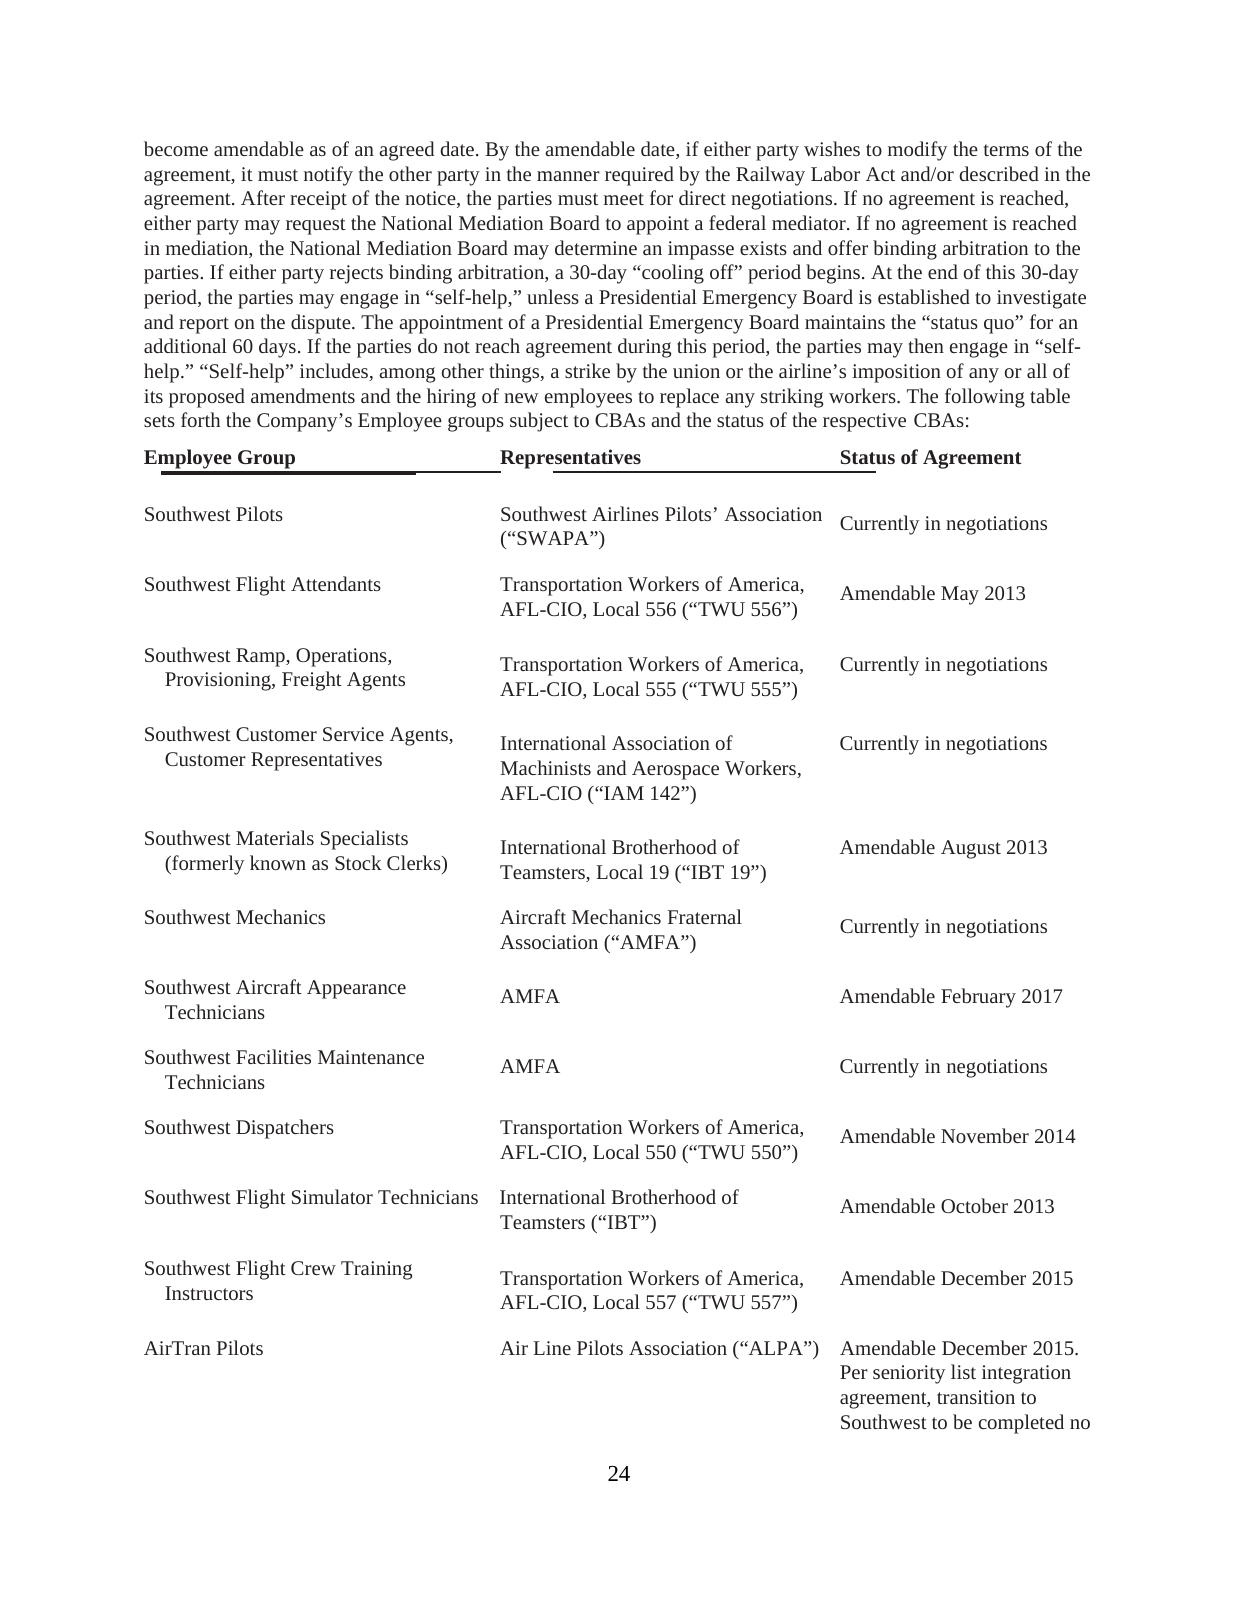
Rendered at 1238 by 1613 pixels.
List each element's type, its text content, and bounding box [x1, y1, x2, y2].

text Southwest Aircraft Appearance Technicians [144, 975, 408, 1024]
text Currently in negotiations [839, 652, 1106, 676]
text Currently in negotiations [839, 914, 1106, 938]
text International Association of Machinists and Aerospace Workers, AFL-CIO (“IAM 142”) [500, 731, 802, 804]
subtitle Employee Group Representatives Status of Agreement [144, 445, 1106, 469]
text AFL-CIO, Local 556 (“TWU 556”) [500, 596, 805, 621]
text Southwest Flight Crew Training Instructors [144, 1256, 415, 1305]
text become amendable as of an agreed date. By the amendable date, if either party wishes to modify the terms of the agreement, it must notify the other party in the manner required by the Railway Labor Act and/or described in the agreement. After receipt of the notice, the parties must meet for direct negotiations. If no agreement is reached, either party may request the National Mediation Board to appoint a federal mediator. If no agreement is reached in mediation, the National Mediation Board may determine an impasse exists and offer binding arbitration to the parties. If either party rejects binding arbitration, a 30-day “cooling off” period begins. At the end of this 30-day period, the parties may engage in “self-help,” unless a Presidential Emergency Board is established to investigate and report on the dispute. The appointment of a Presidential Emergency Board maintains the “status quo” for an additional 60 days. If the parties do not reach agreement during this period, the parties may then engage in “self- help.” “Self-help” includes, among other things, a strike by the union or the airline’s imposition of any or all of its proposed amendments and the hiring of new employees to replace any striking workers. The following table sets forth the Company’s Employee groups subject to CBAs and the status of the respective CBAs: [144, 137, 1093, 432]
text Southwest Dispatchers Transportation Workers of America, AFL-CIO, Local 550 (“TWU 550”) [144, 1115, 805, 1164]
text Southwest Flight Simulator Technicians International Brotherhood of [144, 1185, 740, 1209]
text Southwest Pilots Southwest Airlines Pilots’ Association (“SWAPA”) [144, 501, 823, 550]
text Amendable November 2014 [839, 1124, 1106, 1148]
text Southwest Materials Specialists (formerly known as Stock Clerks) [144, 826, 450, 874]
text Amendable December 2015 [839, 1266, 1106, 1289]
text Southwest Ramp, Operations, Provisioning, Freight Agents [144, 643, 408, 691]
text AMFA Amendable February 2017 [500, 984, 1106, 1008]
text Transportation Workers of America, AFL-CIO, Local 557 (“TWU 557”) [500, 1266, 805, 1314]
text Southwest Facilities Maintenance Technicians [144, 1045, 427, 1094]
text International Brotherhood of Teamsters, Local 19 (“IBT 19”) [500, 835, 769, 884]
text Southwest Flight Attendants Transportation Workers of America, [144, 571, 805, 596]
text Southwest Mechanics Aircraft Mechanics Fraternal Association (“AMFA”) [144, 905, 742, 954]
text Transportation Workers of America, AFL-CIO, Local 555 (“TWU 555”) [500, 652, 805, 701]
text Amendable August 2013 [839, 835, 1106, 859]
text Currently in negotiations [839, 511, 1106, 535]
text Southwest Customer Service Agents, Customer Representatives [144, 722, 456, 771]
text Currently in negotiations [839, 731, 1106, 755]
text Amendable May 2013 [839, 581, 1106, 605]
text AMFA Currently in negotiations [500, 1054, 1106, 1078]
text Teamsters (“IBT”) [500, 1210, 740, 1234]
text Amendable October 2013 [839, 1194, 1106, 1218]
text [144, 1336, 1091, 1434]
